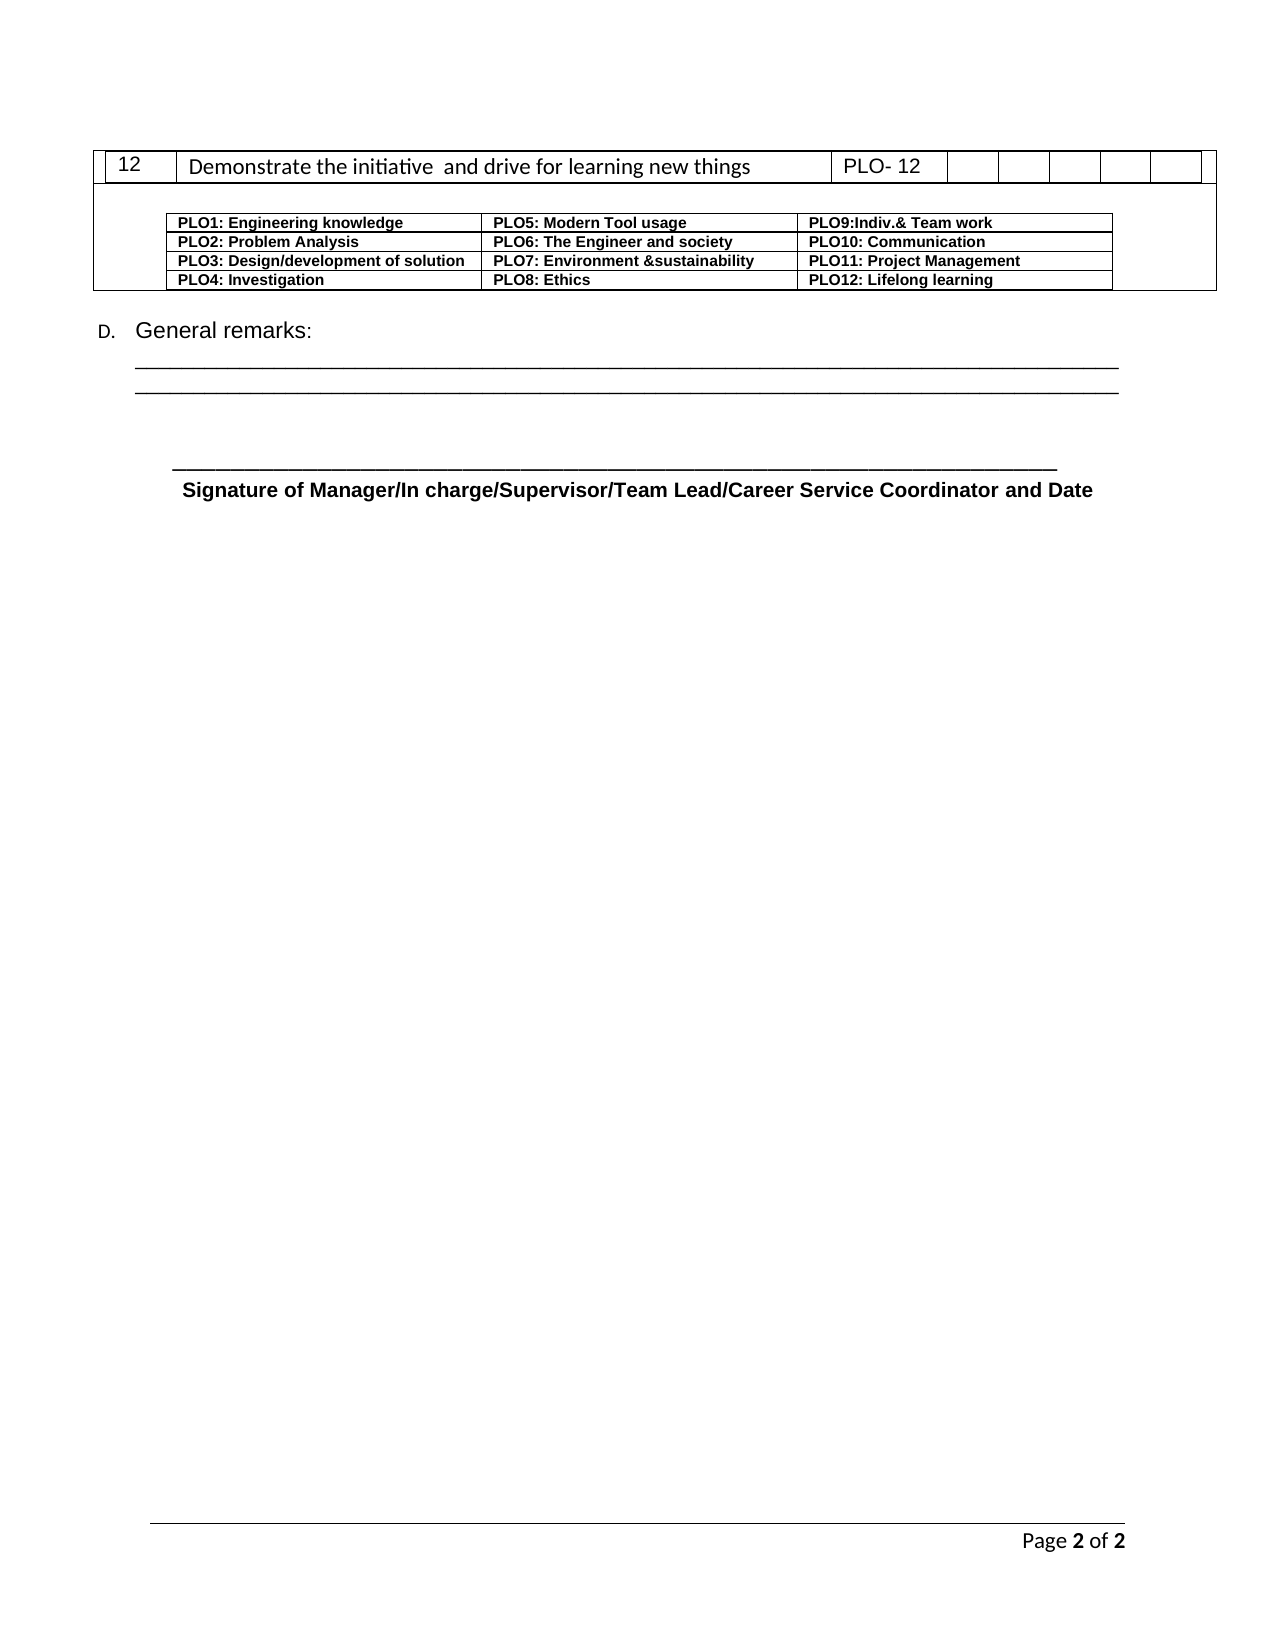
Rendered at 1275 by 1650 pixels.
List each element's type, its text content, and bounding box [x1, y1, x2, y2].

table_header [1151, 152, 1201, 182]
table_cell [94, 184, 1216, 290]
table_header [94, 151, 105, 183]
table_header [948, 152, 998, 182]
table_header [177, 152, 831, 182]
list General remarks: [98, 317, 1125, 343]
table_header [999, 152, 1049, 182]
table_header [106, 152, 176, 182]
text _____________________________________________________________ [106, 439, 1125, 475]
list __________________________________________________________________________________________________________________________________________________________________________ [135, 345, 1125, 395]
text Signature of Manager/In charge/Supervisor/Team Lead/Career Service Coordinator and Date [150, 478, 1125, 502]
table_header [1202, 151, 1216, 183]
table_header [1101, 152, 1150, 182]
table_header [1050, 152, 1100, 182]
table_header [832, 152, 947, 182]
